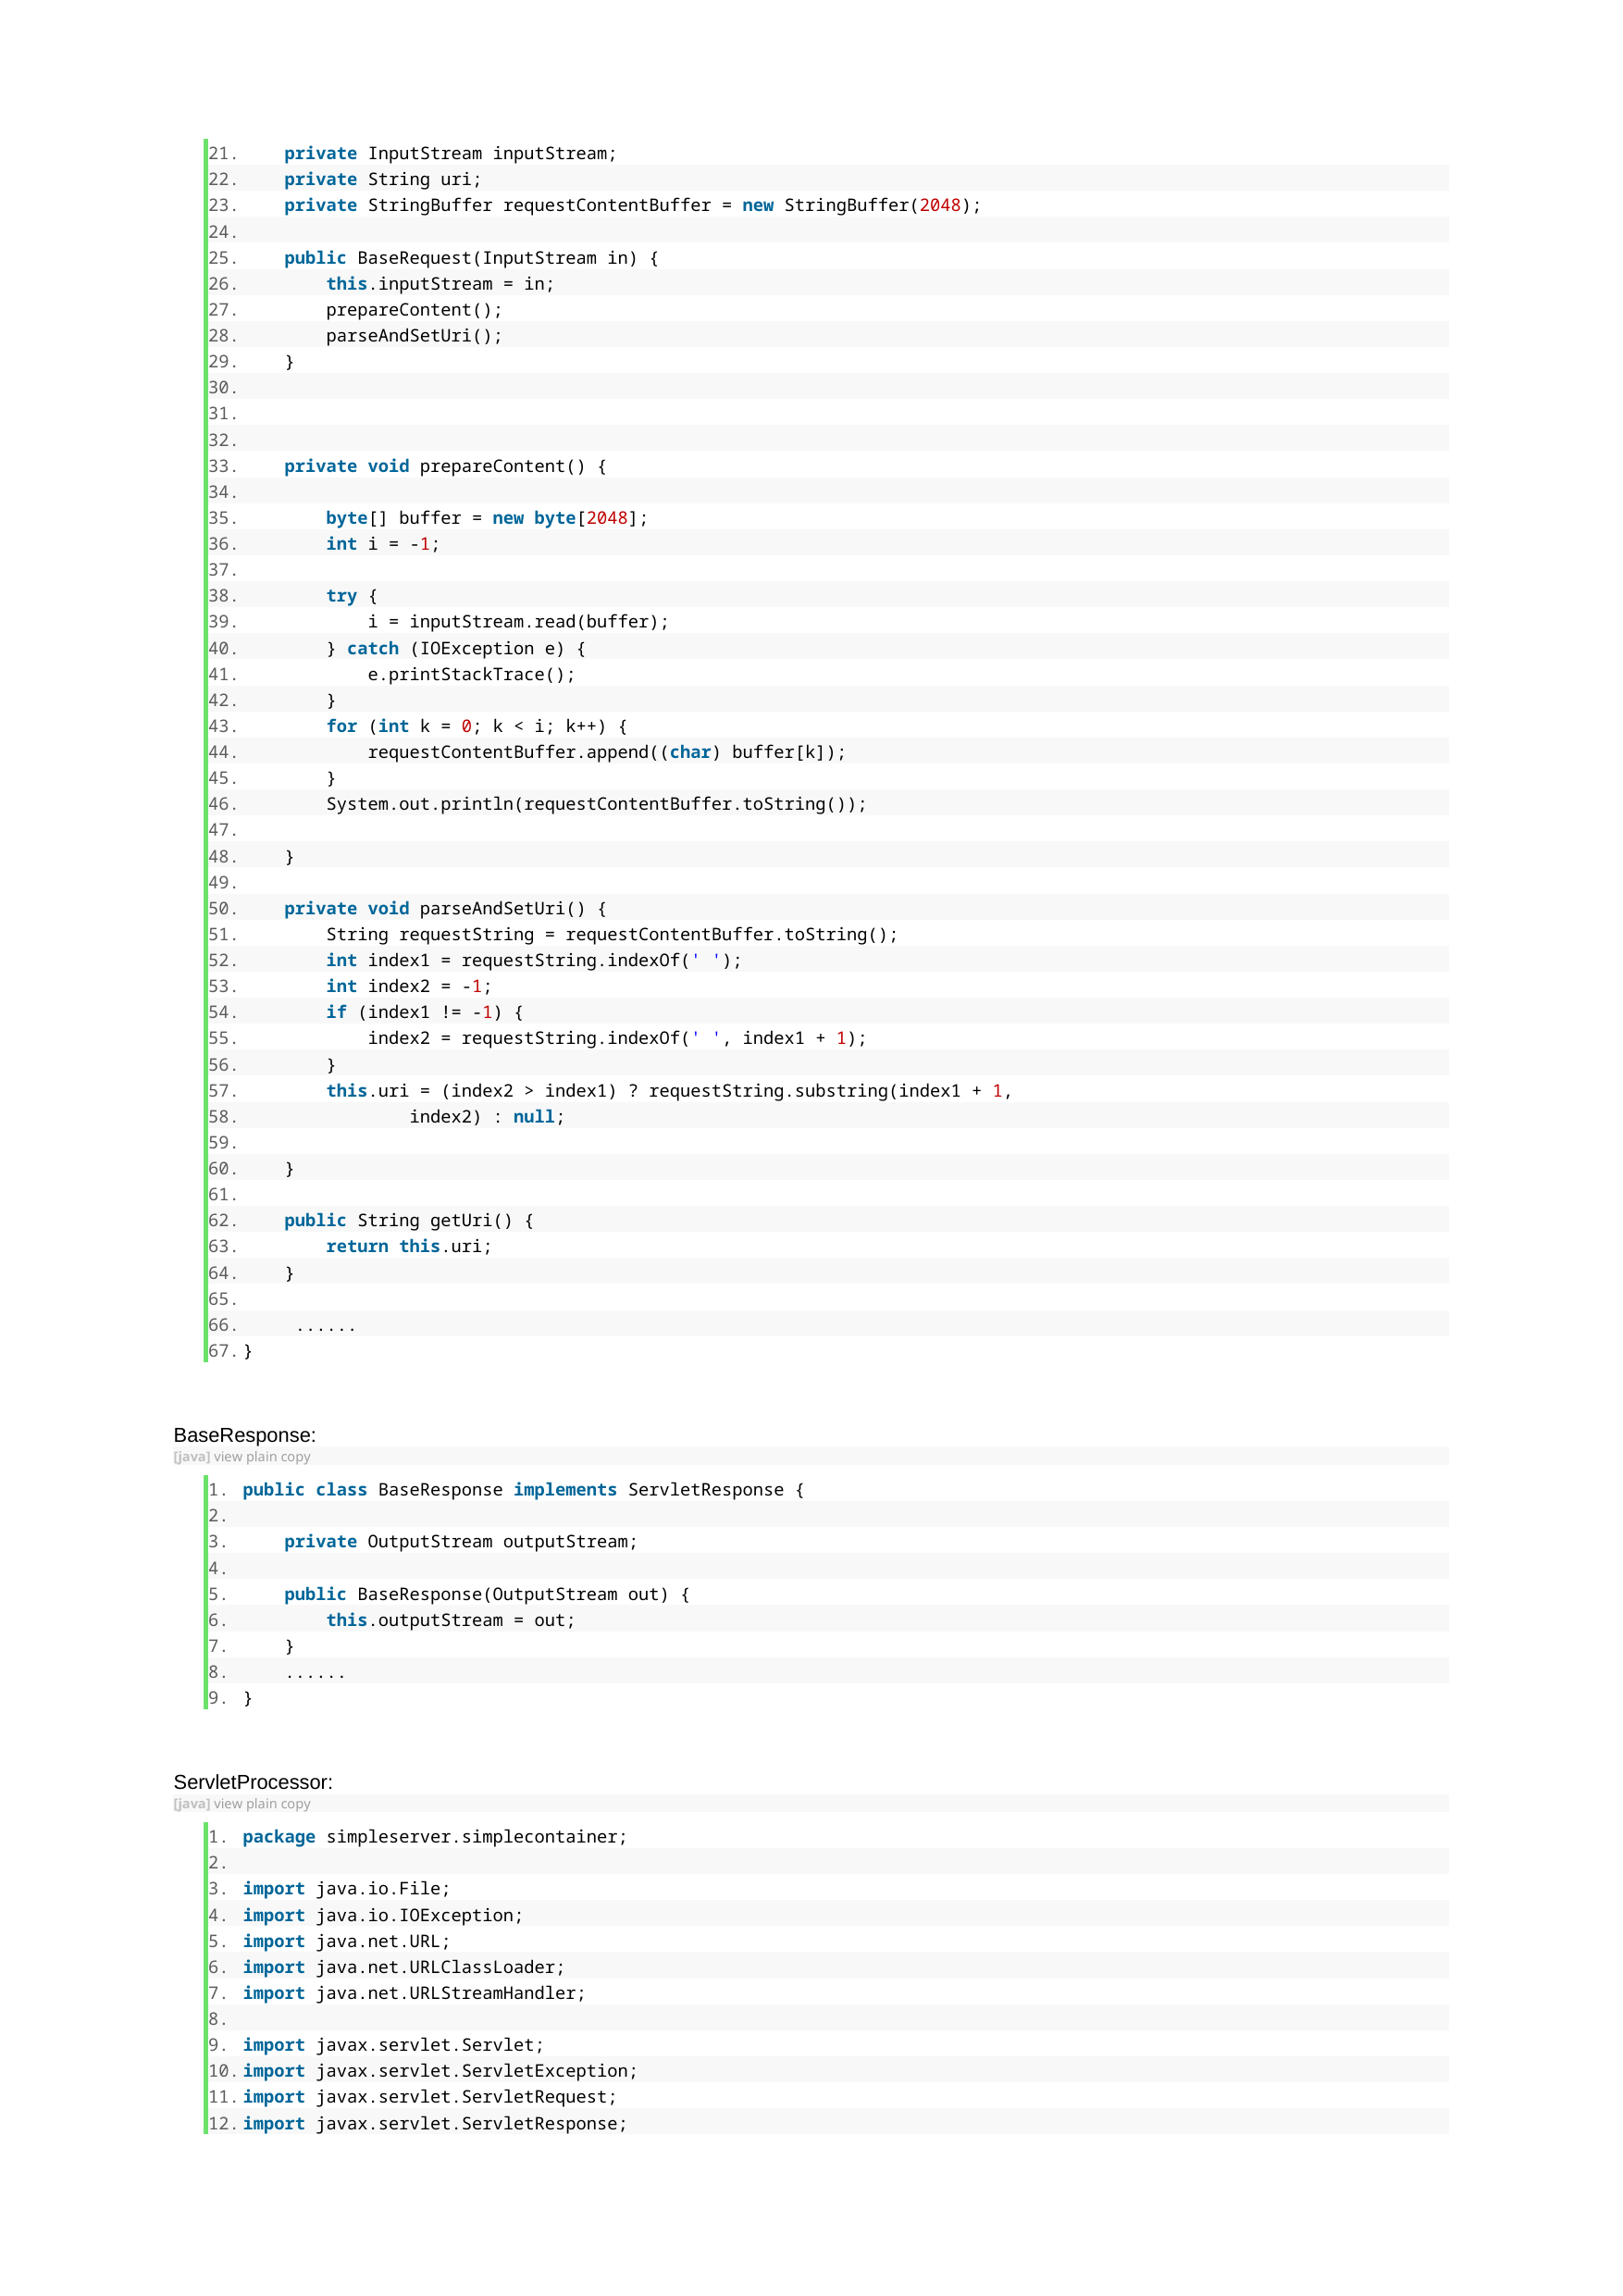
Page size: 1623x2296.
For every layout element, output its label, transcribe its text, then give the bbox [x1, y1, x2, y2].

list private OutputStream outputStream; [208, 1527, 1449, 1553]
list } [208, 763, 1449, 789]
list System.out.println(requestContentBuffer.toString()); [208, 789, 1449, 815]
list int i = -1; [208, 529, 1449, 555]
list import javax.servlet.ServletException; [208, 2056, 1449, 2082]
list this.inputStream = in; [208, 269, 1449, 295]
list index2) : null; [208, 1102, 1449, 1128]
list package simpleserver.simplecontainer; [208, 1822, 1449, 1848]
list } [208, 686, 1449, 712]
list } [208, 1683, 1449, 1709]
list import java.net.URLStreamHandler; [208, 1979, 1449, 2004]
list private void prepareContent() { [208, 451, 1449, 478]
list public class BaseResponse implements ServletResponse { [208, 1475, 1449, 1501]
list } [208, 841, 1449, 867]
list } [208, 1632, 1449, 1657]
list private void parseAndSetUri() { [208, 894, 1449, 920]
list i = inputStream.read(buffer); [208, 607, 1449, 633]
list if (index1 != -1) { [208, 998, 1449, 1024]
text ServletProcessor: [173, 1719, 1449, 1794]
list } catch (IOException e) { [208, 633, 1449, 659]
list private InputStream inputStream; [208, 139, 1449, 165]
list ...... [208, 1657, 1449, 1683]
text BaseResponse: [173, 1371, 1449, 1446]
list import javax.servlet.ServletRequest; [208, 2082, 1449, 2108]
list private StringBuffer requestContentBuffer = new StringBuffer(2048); [208, 191, 1449, 217]
list parseAndSetUri(); [208, 321, 1449, 347]
list e.printStackTrace(); [208, 659, 1449, 686]
list import javax.servlet.Servlet; [208, 2030, 1449, 2056]
list ...... [208, 1310, 1449, 1336]
list index2 = requestString.indexOf(' ', index1 + 1); [208, 1024, 1449, 1049]
list requestContentBuffer.append((char) buffer[k]); [208, 738, 1449, 763]
list } [208, 1049, 1449, 1075]
list } [208, 1258, 1449, 1284]
list public String getUri() { [208, 1206, 1449, 1232]
list } [208, 1154, 1449, 1180]
text [java] view plain copy [173, 1794, 1449, 1812]
list import java.net.URLClassLoader; [208, 1952, 1449, 1979]
list private String uri; [208, 165, 1449, 191]
list for (int k = 0; k < i; k++) { [208, 712, 1449, 738]
text [java] view plain copy [173, 1446, 1449, 1465]
list import java.net.URL; [208, 1926, 1449, 1952]
list this.outputStream = out; [208, 1605, 1449, 1632]
list import java.io.File; [208, 1874, 1449, 1900]
list public BaseResponse(OutputStream out) { [208, 1579, 1449, 1605]
list int index2 = -1; [208, 972, 1449, 998]
list String requestString = requestContentBuffer.toString(); [208, 920, 1449, 946]
list import java.io.IOException; [208, 1900, 1449, 1926]
list this.uri = (index2 > index1) ? requestString.substring(index1 + 1, [208, 1075, 1449, 1102]
list } [208, 1336, 1449, 1362]
list } [208, 347, 1449, 373]
list int index1 = requestString.indexOf(' '); [208, 946, 1449, 972]
list byte[] buffer = new byte[2048]; [208, 503, 1449, 529]
list try { [208, 581, 1449, 607]
list return this.uri; [208, 1232, 1449, 1258]
list public BaseRequest(InputStream in) { [208, 242, 1449, 269]
list import javax.servlet.ServletResponse; [208, 2108, 1449, 2134]
list prepareContent(); [208, 295, 1449, 321]
